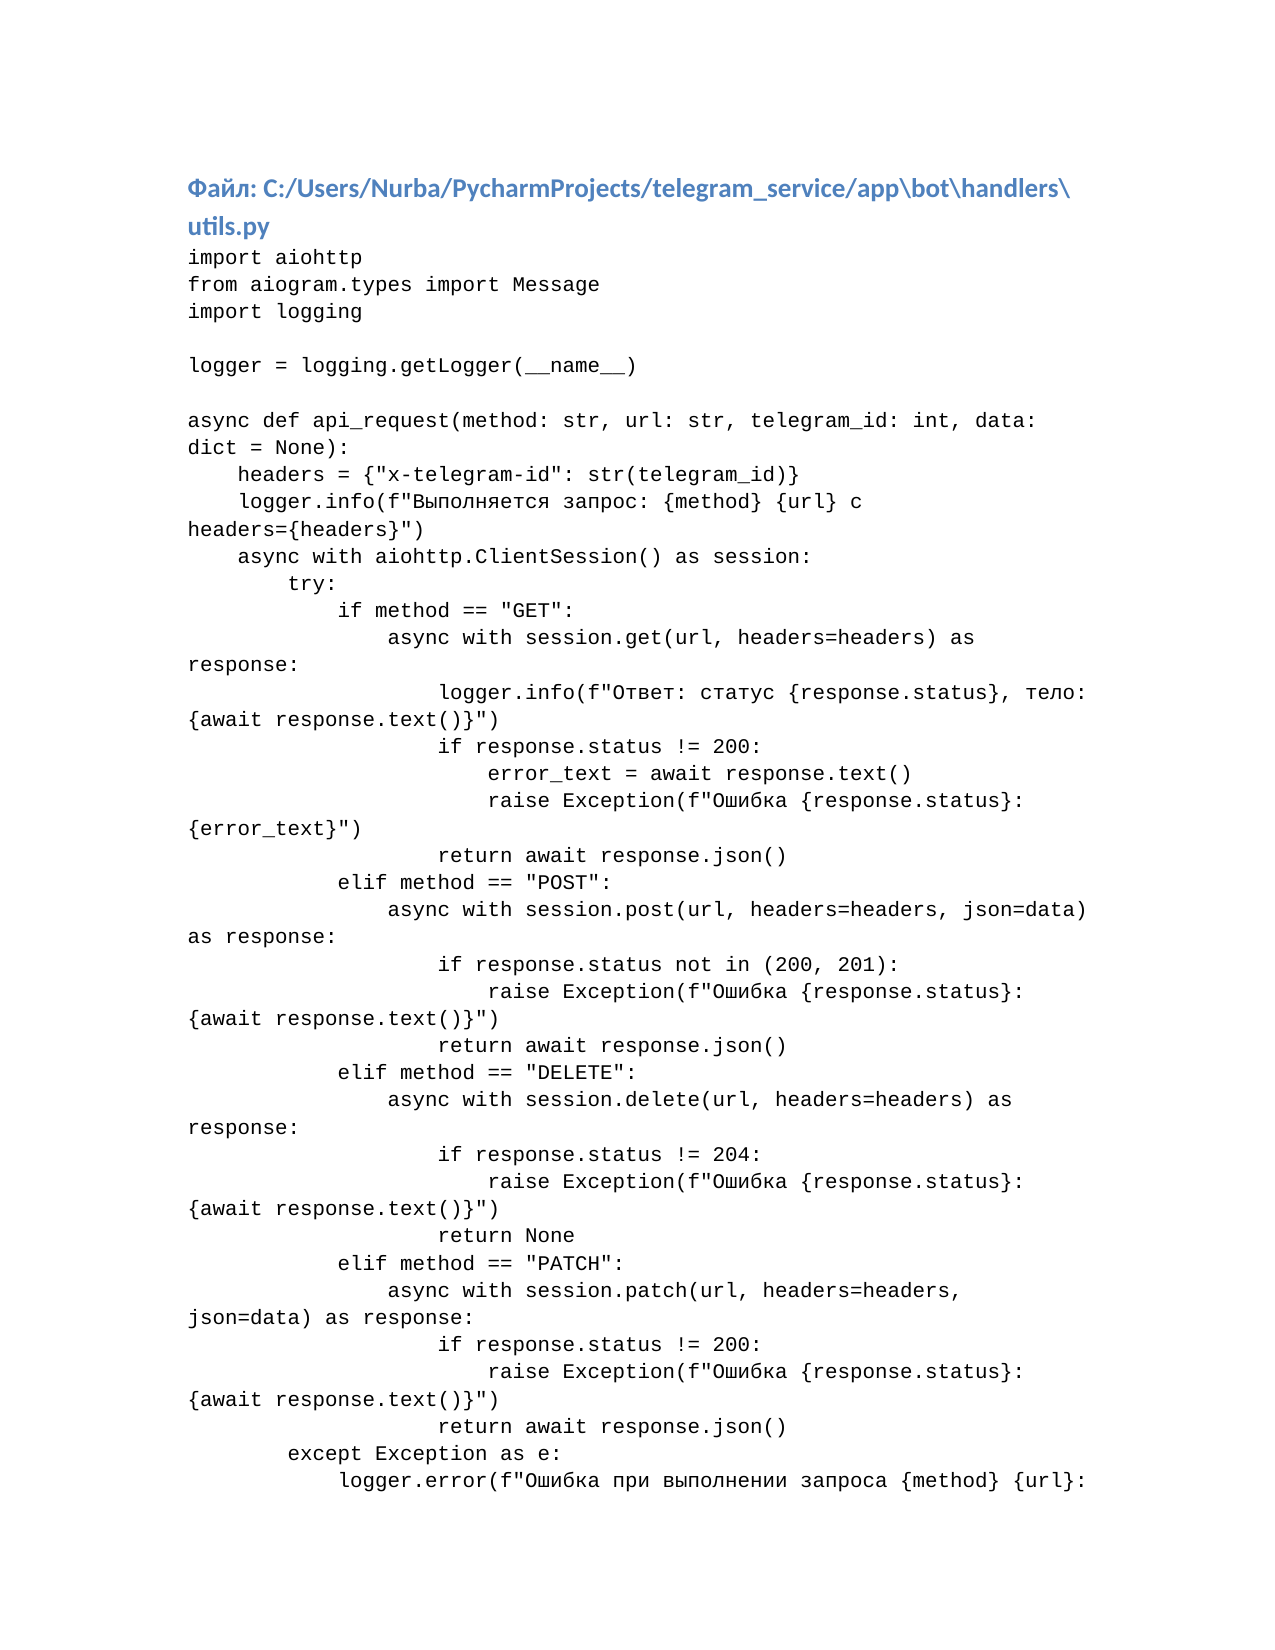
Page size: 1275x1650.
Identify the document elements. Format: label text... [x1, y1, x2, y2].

subtitle Файл: C:/Users/Nurba/PycharmProjects/telegram_service/app\bot\handlers\utils.py [187, 171, 1087, 242]
